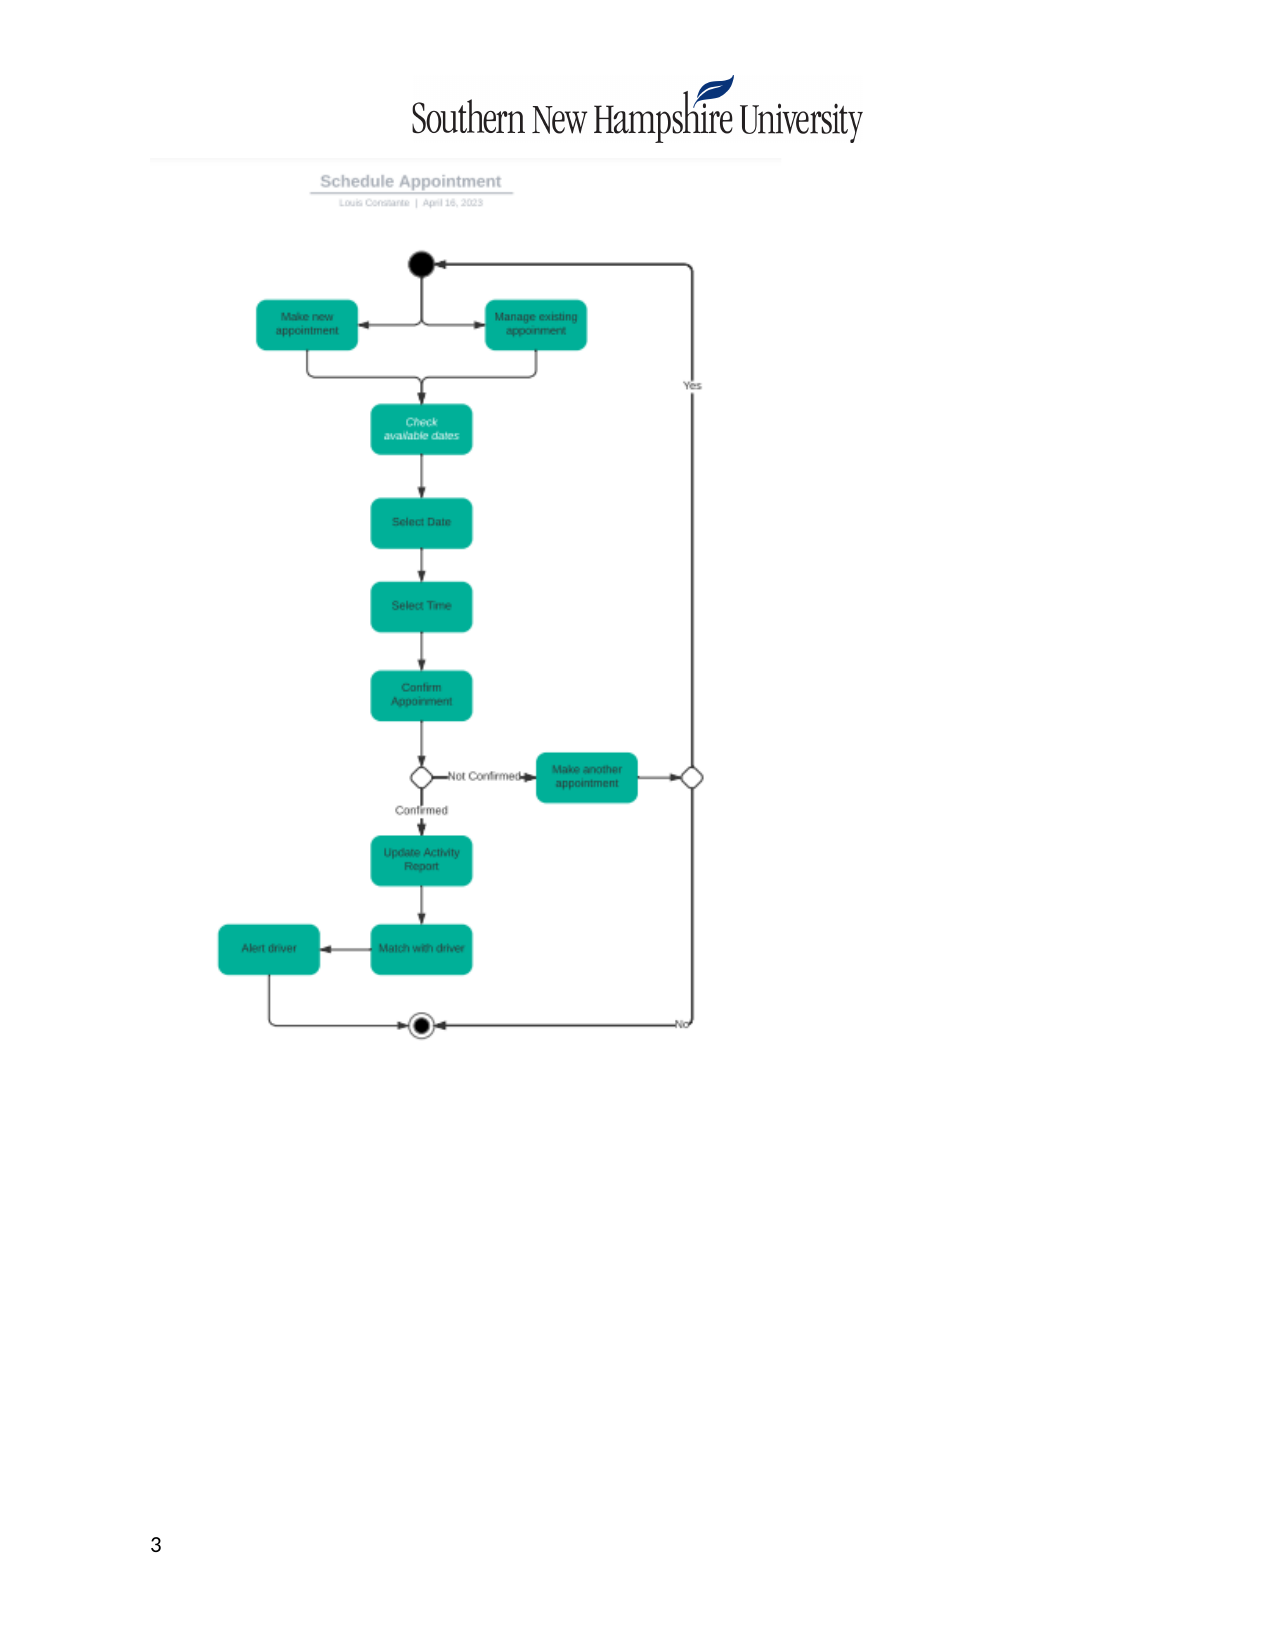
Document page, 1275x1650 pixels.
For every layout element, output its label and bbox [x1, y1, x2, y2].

picture [150, 158, 782, 1069]
picture [412, 75, 863, 143]
